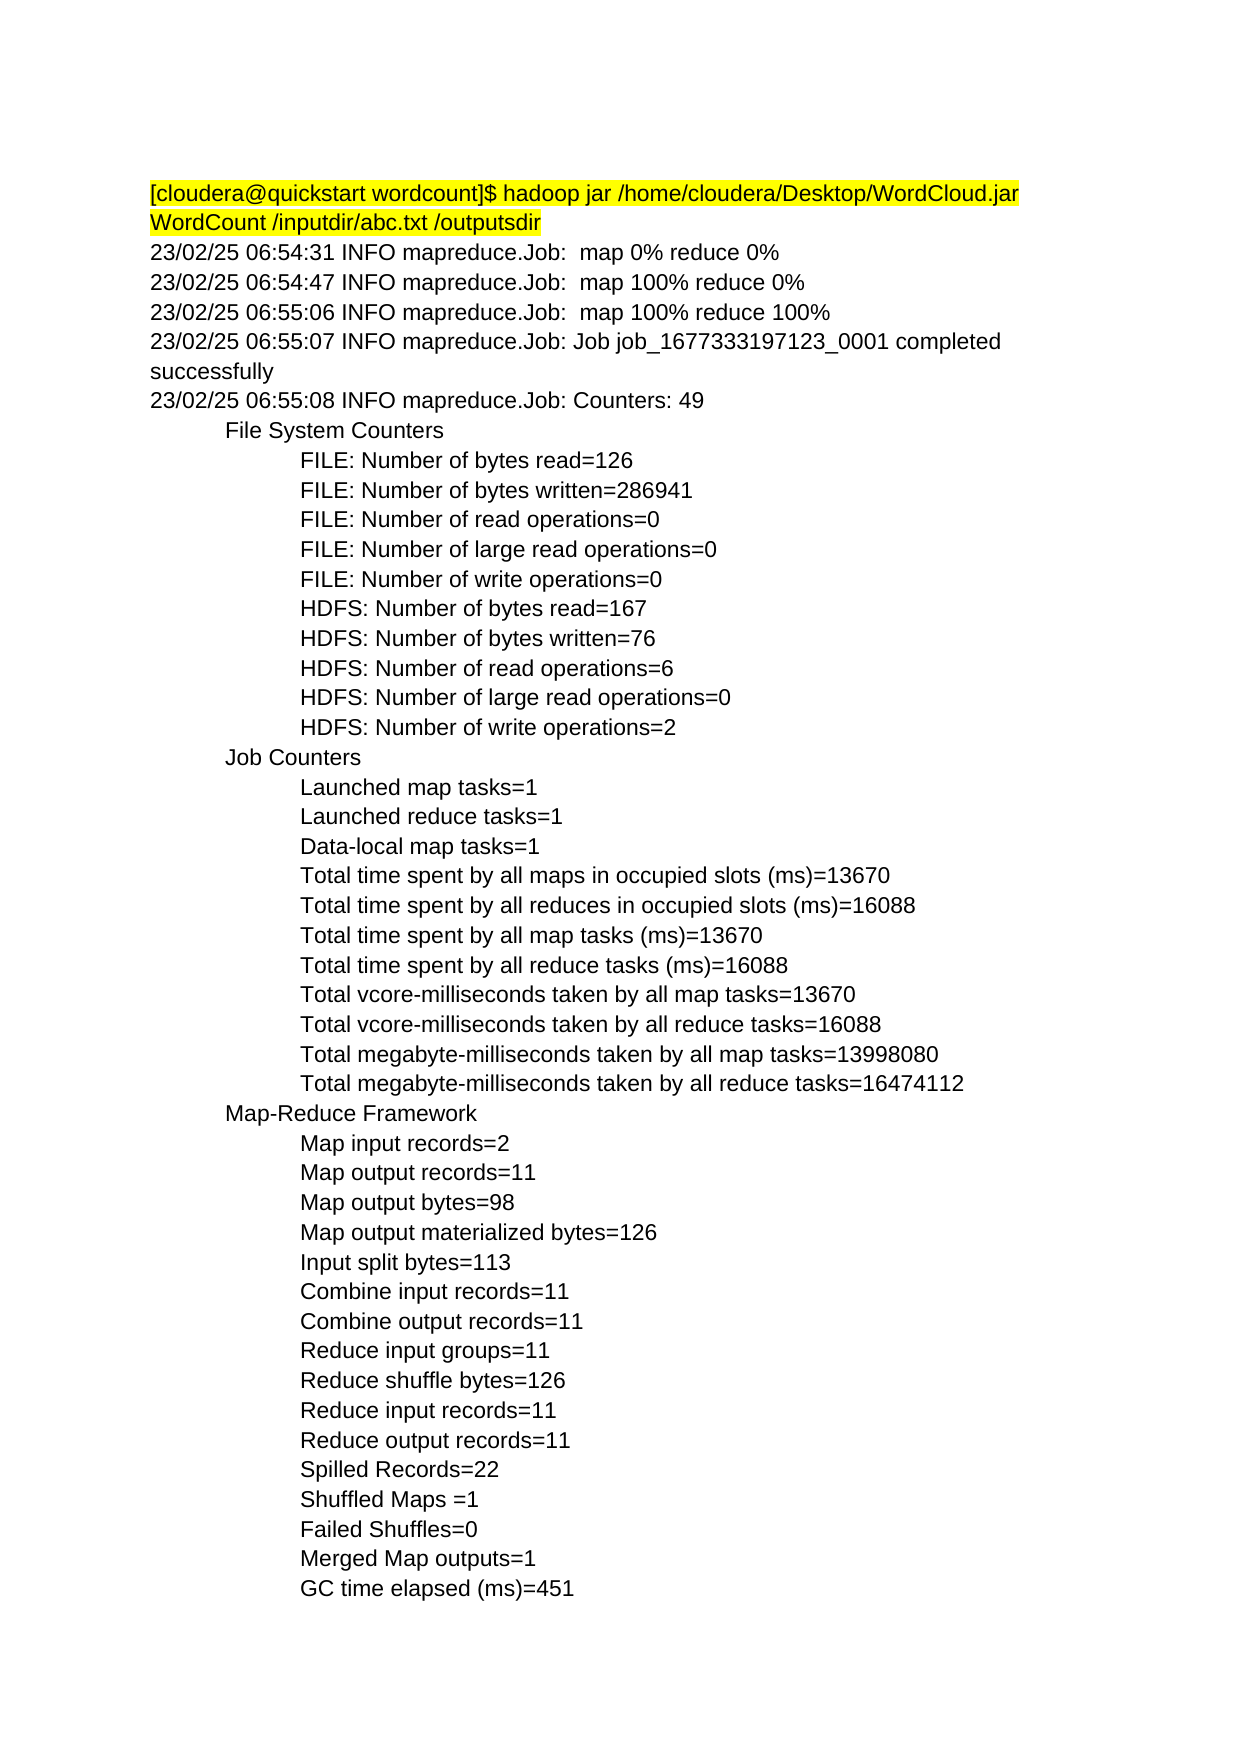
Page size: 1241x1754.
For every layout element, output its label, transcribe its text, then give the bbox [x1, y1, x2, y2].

text Spilled Records=22 [150, 1456, 1090, 1483]
text Total time spent by all maps in occupied slots (ms)=13670 [150, 862, 1090, 889]
text Job Counters [150, 744, 1090, 770]
text 23/02/25 06:55:06 INFO mapreduce.Job: map 100% reduce 100% [150, 298, 1090, 325]
text File System Counters [150, 417, 1090, 443]
text 23/02/25 06:55:08 INFO mapreduce.Job: Counters: 49 [150, 387, 1090, 414]
text Failed Shuffles=0 [150, 1516, 1090, 1542]
text Map input records=2 [150, 1130, 1090, 1156]
text HDFS: Number of bytes read=167 [150, 595, 1090, 622]
text Reduce output records=11 [150, 1427, 1090, 1453]
text Reduce shuffle bytes=126 [150, 1367, 1090, 1393]
text HDFS: Number of write operations=2 [150, 714, 1090, 740]
text Combine output records=11 [150, 1308, 1090, 1334]
text FILE: Number of bytes read=126 [150, 447, 1090, 473]
text Combine input records=11 [150, 1278, 1090, 1304]
text Map output records=11 [150, 1159, 1090, 1186]
text Launched reduce tasks=1 [150, 803, 1090, 829]
text Map-Reduce Framework [150, 1100, 1090, 1126]
text GC time elapsed (ms)=451 [150, 1575, 1090, 1601]
text Reduce input groups=11 [150, 1337, 1090, 1364]
text Launched map tasks=1 [150, 773, 1090, 800]
text Total vcore-milliseconds taken by all map tasks=13670 [150, 981, 1090, 1008]
text Merged Map outputs=1 [150, 1545, 1090, 1572]
text Total megabyte-milliseconds taken by all map tasks=13998080 [150, 1041, 1090, 1067]
text [cloudera@quickstart wordcount]$ hadoop jar /home/cloudera/Desktop/WordCloud.jar WordCount /inputdir/abc.txt /outputsdir [150, 180, 1090, 236]
text FILE: Number of write operations=0 [150, 566, 1090, 592]
text Total time spent by all reduce tasks (ms)=16088 [150, 952, 1090, 978]
text HDFS: Number of large read operations=0 [150, 684, 1090, 711]
text Reduce input records=11 [150, 1397, 1090, 1423]
text HDFS: Number of bytes written=76 [150, 625, 1090, 651]
text Total time spent by all map tasks (ms)=13670 [150, 922, 1090, 948]
text Total megabyte-milliseconds taken by all reduce tasks=16474112 [150, 1070, 1090, 1097]
text FILE: Number of bytes written=286941 [150, 477, 1090, 503]
text FILE: Number of large read operations=0 [150, 536, 1090, 562]
text Shuffled Maps =1 [150, 1486, 1090, 1512]
text Total vcore-milliseconds taken by all reduce tasks=16088 [150, 1011, 1090, 1037]
text 23/02/25 06:54:31 INFO mapreduce.Job: map 0% reduce 0% [150, 239, 1090, 265]
text Map output bytes=98 [150, 1189, 1090, 1215]
text 23/02/25 06:54:47 INFO mapreduce.Job: map 100% reduce 0% [150, 269, 1090, 295]
text FILE: Number of read operations=0 [150, 506, 1090, 533]
text 23/02/25 06:55:07 INFO mapreduce.Job: Job job_1677333197123_0001 completed successfully [150, 328, 1090, 384]
text Map output materialized bytes=126 [150, 1219, 1090, 1245]
text Data-local map tasks=1 [150, 833, 1090, 859]
text Input split bytes=113 [150, 1248, 1090, 1275]
text HDFS: Number of read operations=6 [150, 655, 1090, 681]
text Total time spent by all reduces in occupied slots (ms)=16088 [150, 892, 1090, 918]
